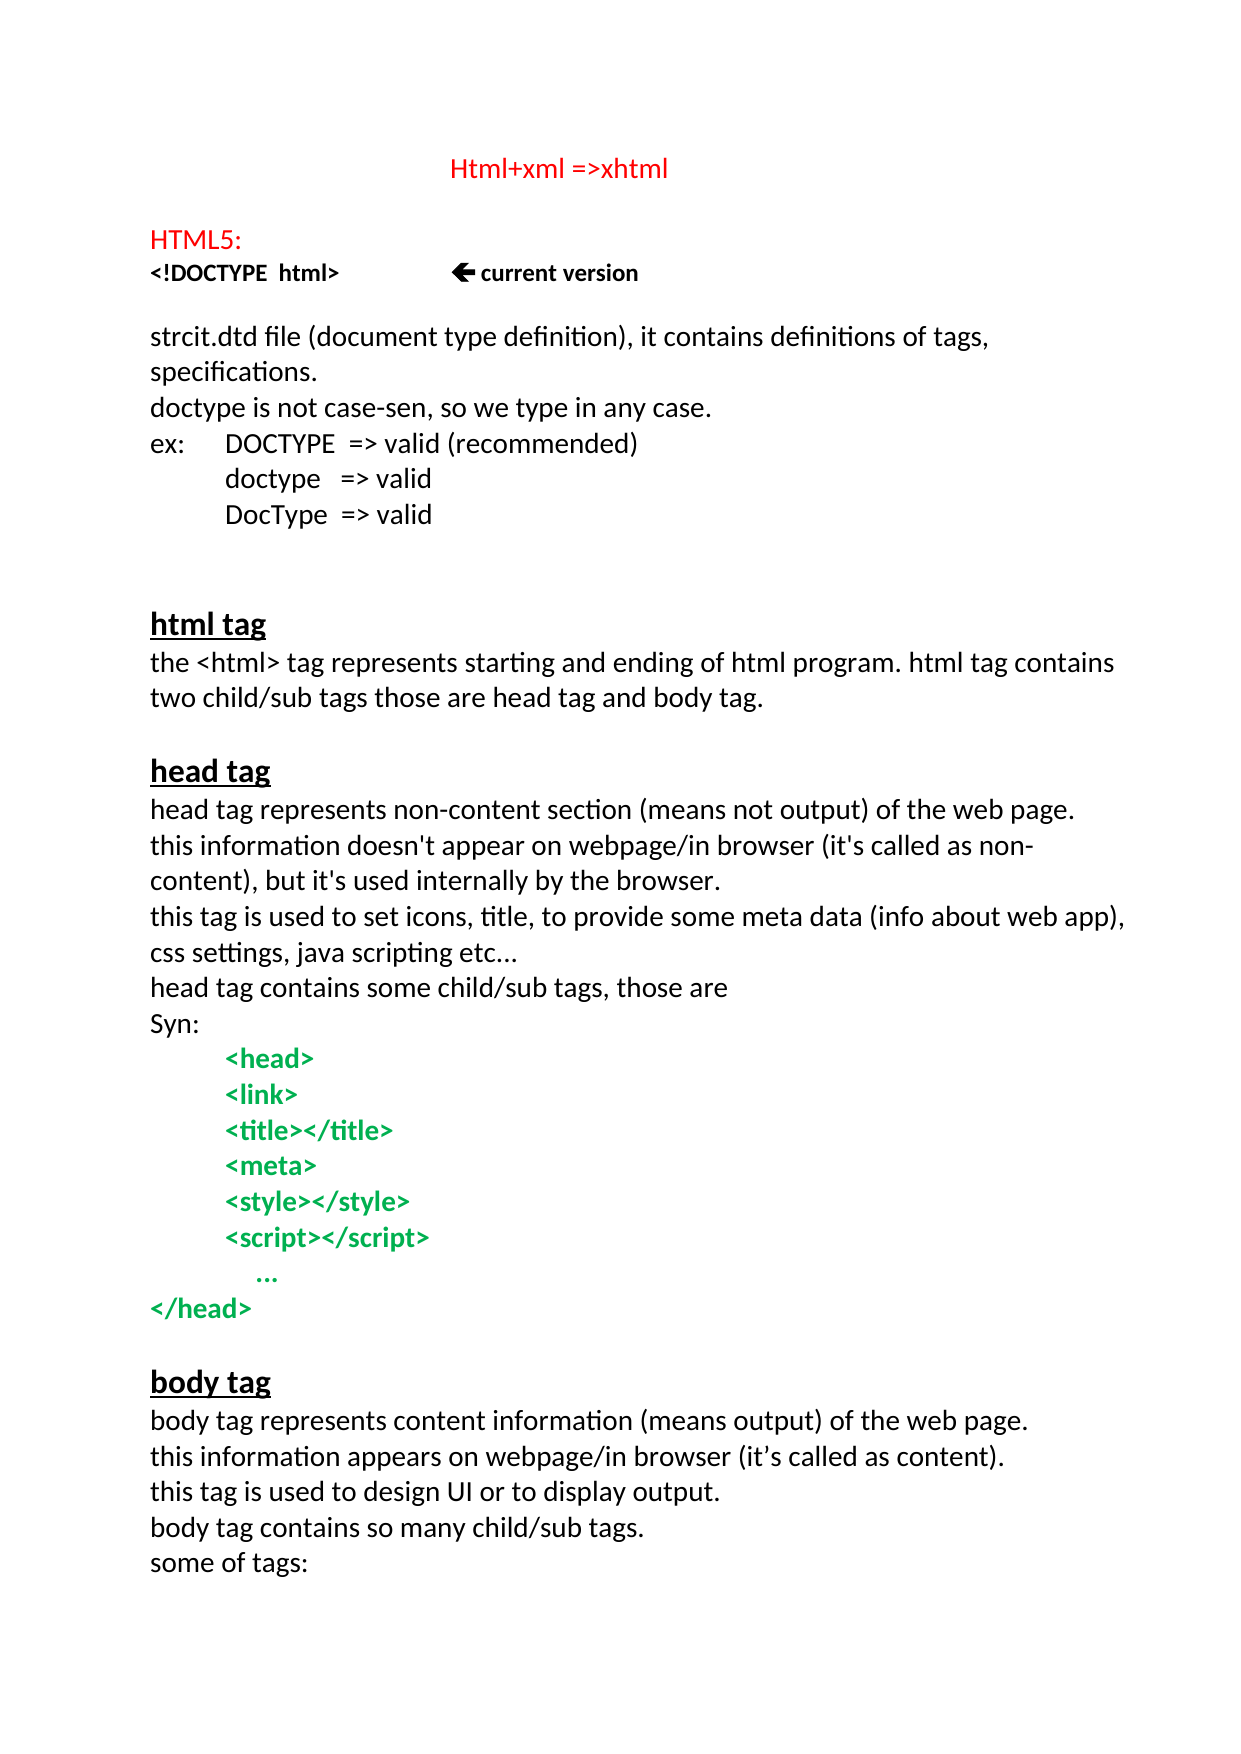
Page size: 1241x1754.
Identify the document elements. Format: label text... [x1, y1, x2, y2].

text doctype is not case-sen, so we type in any case. [150, 389, 1137, 425]
text <head> [150, 1041, 1137, 1076]
text HTML5: [150, 221, 1137, 257]
text the <html> tag represents starting and ending of html program. html tag contains two child/sub tags those are head tag and body tag. [150, 644, 1137, 715]
text ex: DOCTYPE => valid (recommended) [150, 425, 1137, 460]
text <style></style> [150, 1183, 1137, 1219]
text this information appears on webpage/in browser (it’s called as content). [150, 1438, 1137, 1473]
text html tag [150, 603, 1137, 644]
text ... [150, 1254, 1137, 1290]
text this tag is used to design UI or to display output. [150, 1473, 1137, 1509]
text this information doesn't appear on webpage/in browser (it's called as non-content), but it's used internally by the browser. [150, 827, 1137, 898]
text head tag represents non-content section (means not output) of the web page. [150, 791, 1137, 827]
text <script></script> [150, 1219, 1137, 1254]
text <meta> [150, 1147, 1137, 1183]
text Syn: [150, 1005, 1137, 1041]
text </head> [150, 1290, 1137, 1326]
text DocType => valid [150, 496, 1137, 532]
text <title></title> [150, 1112, 1137, 1147]
text <!DOCTYPE html> current version [150, 257, 1137, 287]
text body tag represents content information (means output) of the web page. [150, 1402, 1137, 1438]
text body tag [150, 1361, 1137, 1402]
text head tag [150, 751, 1137, 791]
text <link> [150, 1076, 1137, 1112]
text head tag contains some child/sub tags, those are [150, 969, 1137, 1005]
text strcit.dtd file (document type definition), it contains definitions of tags, specifications. [150, 318, 1137, 389]
text this tag is used to set icons, title, to provide some meta data (info about web app), css settings, java scripting etc... [150, 898, 1137, 969]
text body tag contains so many child/sub tags. [150, 1509, 1137, 1544]
text doctype => valid [150, 460, 1137, 496]
text some of tags: [150, 1544, 1137, 1580]
text Html+xml =>xhtml [150, 150, 1137, 186]
